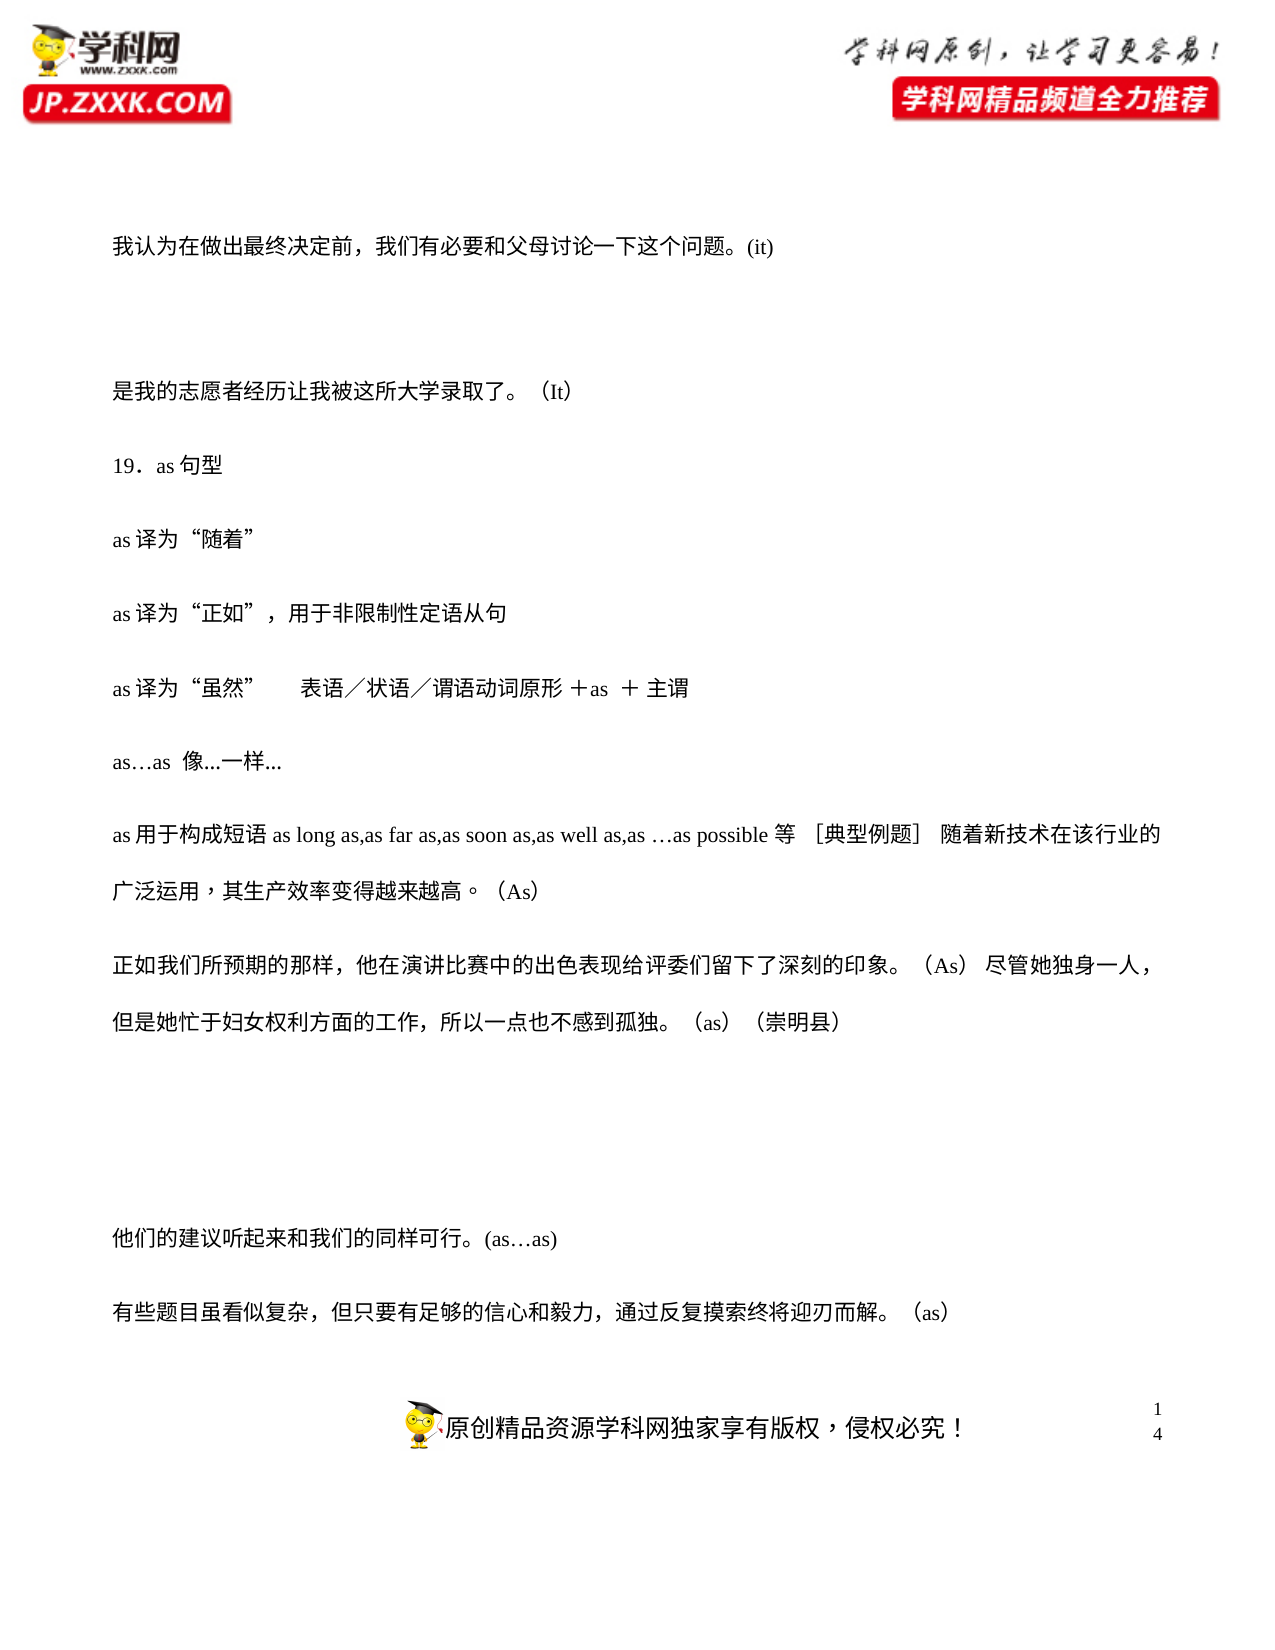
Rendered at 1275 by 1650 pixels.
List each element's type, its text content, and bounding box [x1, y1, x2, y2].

text 有些题目虽看似复杂，但只要有足够的信心和毅力，通过反复摸索终将迎刃而解。（as） [112, 1292, 1162, 1329]
text 我认为在做出最终决定前，我们有必要和父母讨论一下这个问题。(it) [112, 226, 1162, 263]
text as用于构成短语as long as,as far as,as soon as,as well as,as …as possible等 ［典型例题］ 随着新技术在该行业的广泛运用，其生产效率变得越来越高。（As） [112, 815, 1162, 909]
text 他们的建议听起来和我们的同样可行。(as…as) [112, 1218, 1162, 1255]
text 19．as句型 [112, 445, 1162, 483]
text as译为“正如”，用于非限制性定语从句 [112, 593, 1162, 631]
text as…as 像…一样… [112, 742, 1162, 779]
picture [400, 1397, 446, 1451]
text as译为“虽然” 表语／状语／谓语动词原形 ＋as ＋ 主谓 [112, 668, 1162, 705]
picture [0, 3, 1243, 144]
text as译为“随着” [112, 519, 1162, 557]
text 是我的志愿者经历让我被这所大学录取了。（It） [112, 371, 1162, 408]
text 正如我们所预期的那样，他在演讲比赛中的出色表现给评委们留下了深刻的印象。（As） 尽管她独身一人，但是她忙于妇女权利方面的工作，所以一点也不感到孤独。（as）（崇明县） [112, 945, 1162, 1039]
